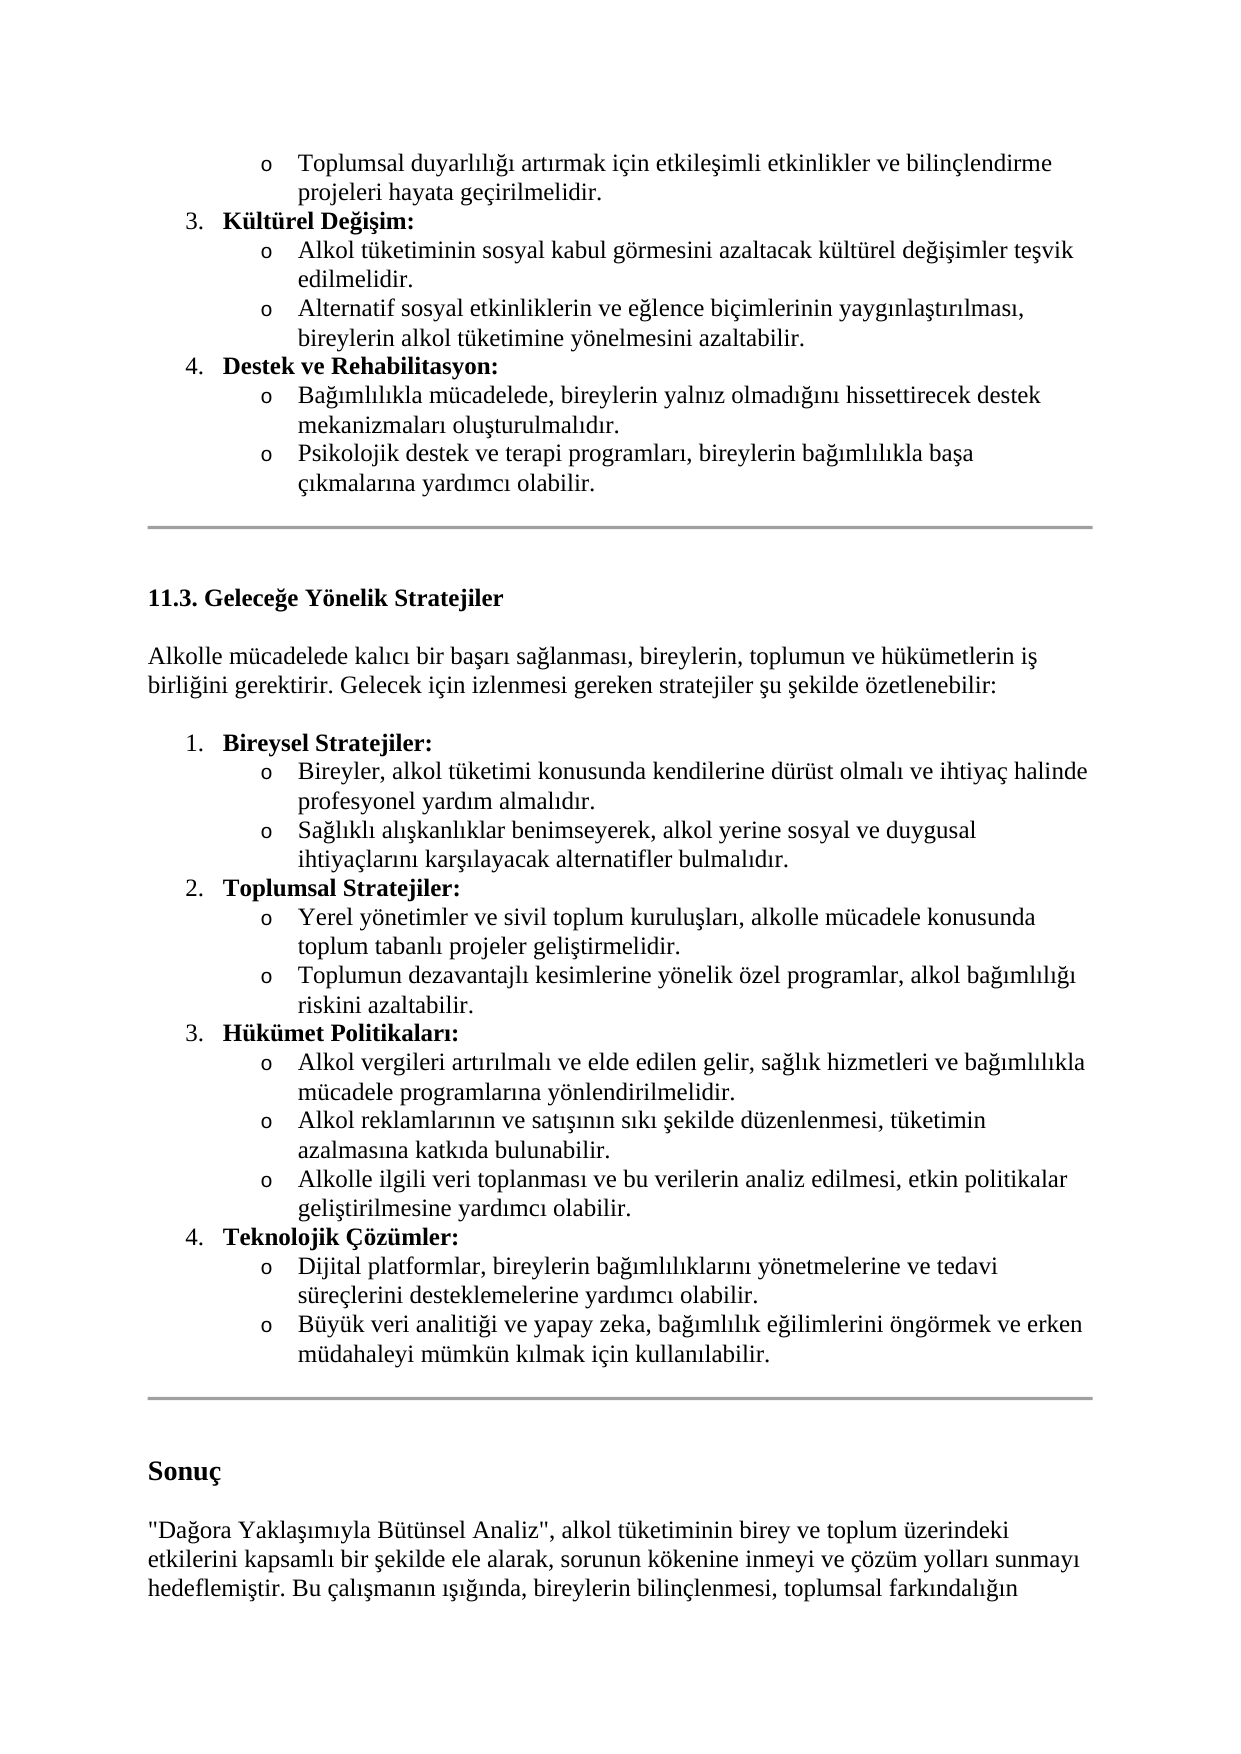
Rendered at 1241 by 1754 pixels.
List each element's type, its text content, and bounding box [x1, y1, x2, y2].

list Toplumsal Stratejiler: [185, 873, 1093, 902]
list Alkol vergileri artırılmalı ve elde edilen gelir, sağlık hizmetleri ve bağımlılıkla mücadele programlarına yönlendirilmelidir. [260, 1047, 1093, 1106]
text Alkolle mücadelede kalıcı bir başarı sağlanması, bireylerin, toplumun ve hükümetlerin iş birliğini gerektirir. Gelecek için izlenmesi gereken stratejiler şu şekilde özetlenebilir: [148, 641, 1093, 698]
list Dijital platformlar, bireylerin bağımlılıklarını yönetmelerine ve tedavi süreçlerini desteklemelerine yardımcı olabilir. [260, 1251, 1093, 1309]
list Destek ve Rehabilitasyon: [185, 351, 1093, 380]
list Teknolojik Çözümler: [185, 1222, 1093, 1251]
list Psikolojik destek ve terapi programları, bireylerin bağımlılıkla başa çıkmalarına yardımcı olabilir. [260, 438, 1093, 497]
list Toplumun dezavantajlı kesimlerine yönelik özel programlar, alkol bağımlılığı riskini azaltabilir. [260, 960, 1093, 1018]
list Alternatif sosyal etkinliklerin ve eğlence biçimlerinin yaygınlaştırılması, bireylerin alkol tüketimine yönelmesini azaltabilir. [260, 293, 1093, 351]
text Sonuç [148, 1454, 1093, 1486]
list Bireyler, alkol tüketimi konusunda kendilerine dürüst olmalı ve ihtiyaç halinde profesyonel yardım almalıdır. [260, 756, 1093, 815]
list Kültürel Değişim: [185, 206, 1093, 235]
list Yerel yönetimler ve sivil toplum kuruluşları, alkolle mücadele konusunda toplum tabanlı projeler geliştirmelidir. [260, 902, 1093, 960]
text 11.3. Geleceğe Yönelik Stratejiler [148, 583, 1093, 612]
list Bağımlılıkla mücadelede, bireylerin yalnız olmadığını hissettirecek destek mekanizmaları oluşturulmalıdır. [260, 380, 1093, 438]
list Büyük veri analitiği ve yapay zeka, bağımlılık eğilimlerini öngörmek ve erken müdahaleyi mümkün kılmak için kullanılabilir. [260, 1309, 1093, 1368]
list Hükümet Politikaları: [185, 1018, 1093, 1047]
list Toplumsal duyarlılığı artırmak için etkileşimli etkinlikler ve bilinçlendirme projeleri hayata geçirilmelidir. [260, 148, 1093, 206]
list Alkolle ilgili veri toplanması ve bu verilerin analiz edilmesi, etkin politikalar geliştirilmesine yardımcı olabilir. [260, 1164, 1093, 1222]
list Sağlıklı alışkanlıklar benimseyerek, alkol yerine sosyal ve duygusal ihtiyaçlarını karşılayacak alternatifler bulmalıdır. [260, 815, 1093, 873]
list Bireysel Stratejiler: [185, 728, 1093, 756]
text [148, 1516, 1093, 1602]
list Alkol tüketiminin sosyal kabul görmesini azaltacak kültürel değişimler teşvik edilmelidir. [260, 235, 1093, 293]
list Alkol reklamlarının ve satışının sıkı şekilde düzenlenmesi, tüketimin azalmasına katkıda bulunabilir. [260, 1106, 1093, 1164]
